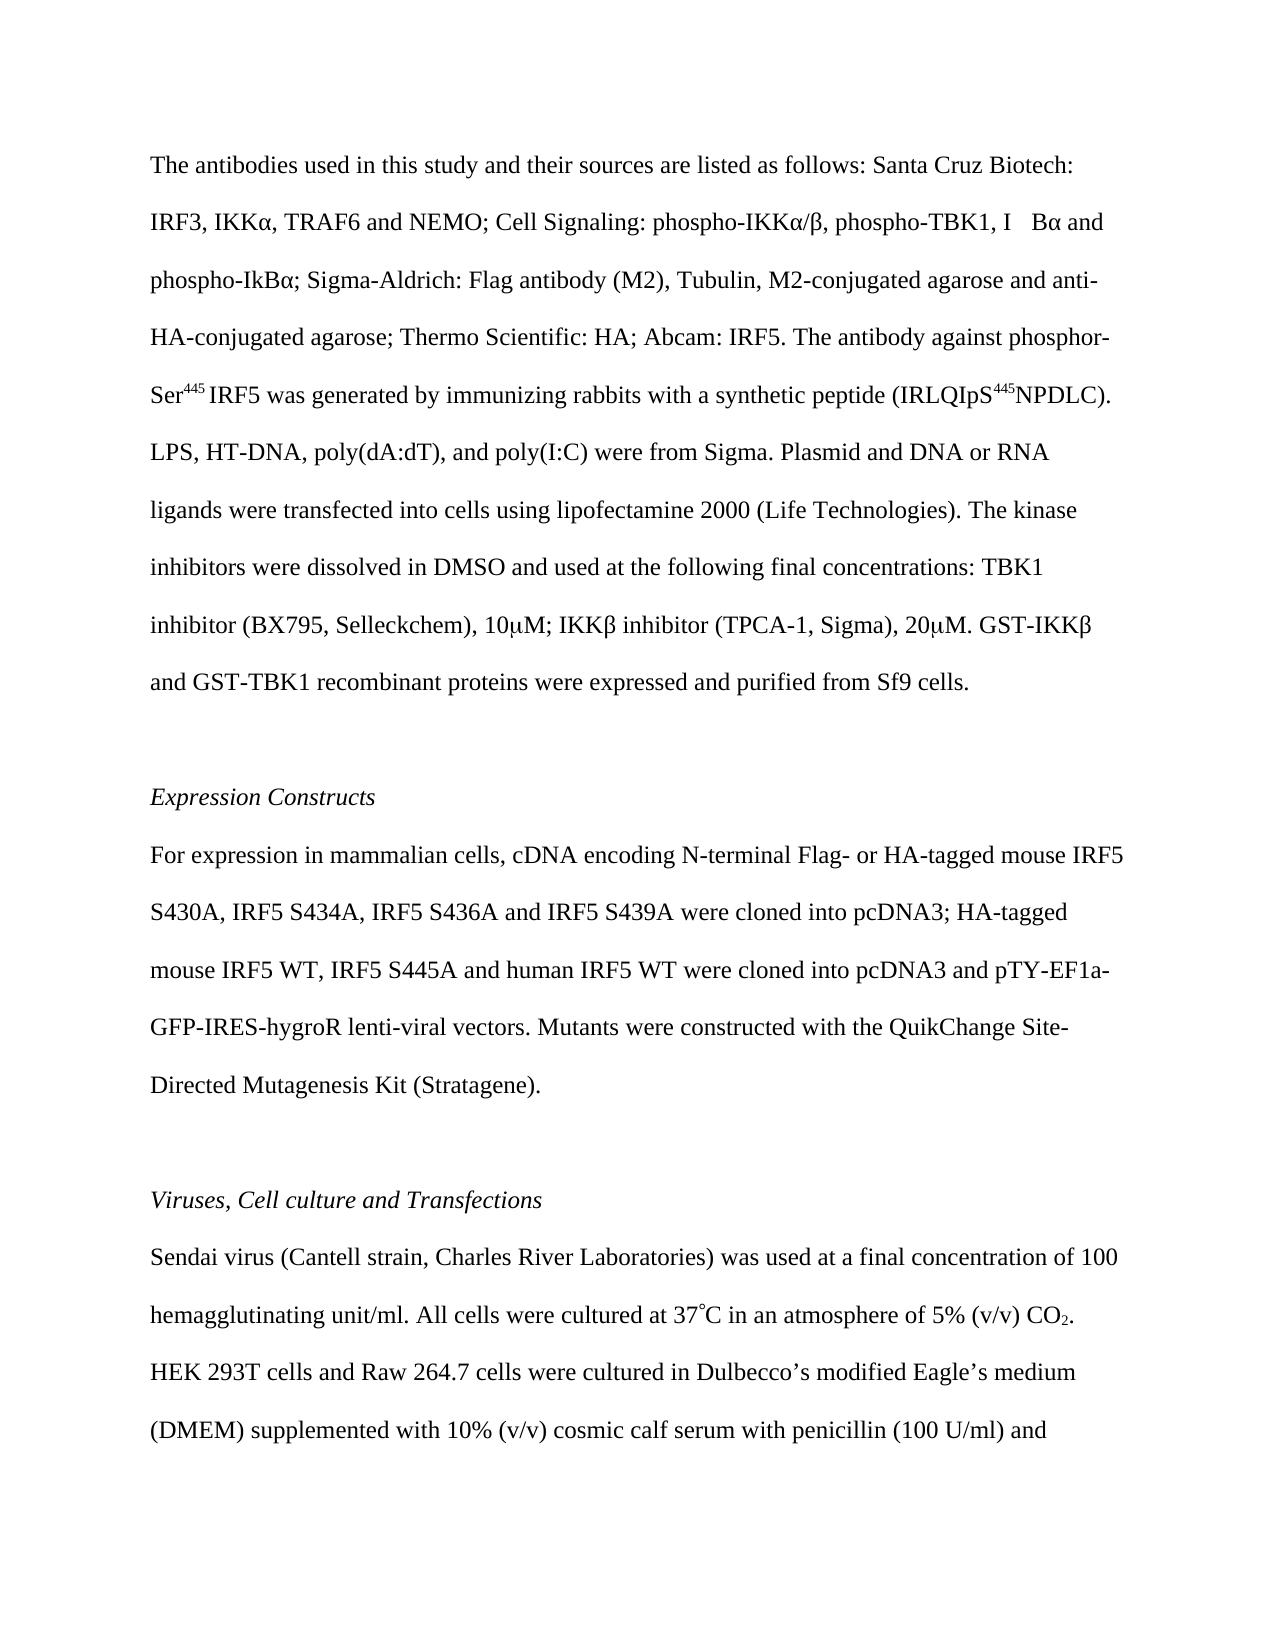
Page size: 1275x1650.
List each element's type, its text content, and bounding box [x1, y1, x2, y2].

text Viruses, Cell culture and Transfections [150, 1185, 1125, 1214]
text Expression Constructs [150, 782, 1125, 811]
text For expression in mammalian cells, cDNA encoding N-terminal Flag- or HA-tagged mouse IRF5 S430A, IRF5 S434A, IRF5 S436A and IRF5 S439A were cloned into pcDNA3; HA-tagged mouse IRF5 WT, IRF5 S445A and human IRF5 WT were cloned into pcDNA3 and pTY-EF1a-GFP-IRES-hygroR lenti-viral vectors. Mutants were constructed with the QuikChange Site-Directed Mutagenesis Kit (Stratagene). [150, 840, 1125, 1099]
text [150, 1242, 1125, 1444]
text The antibodies used in this study and their sources are listed as follows: Santa Cruz Biotech: IRF3, IKKα, TRAF6 and NEMO; Cell Signaling: phospho-IKKα/β, phospho-TBK1, IBα and phospho-IkBα; Sigma-Aldrich: Flag antibody (M2), Tubulin, M2-conjugated agarose and anti-HA-conjugated agarose; Thermo Scientific: HA; Abcam: IRF5. The antibody against phosphor-Ser445 IRF5 was generated by immunizing rabbits with a synthetic peptide (IRLQIpS445NPDLC). LPS, HT-DNA, poly(dA:dT), and poly(I:C) were from Sigma. Plasmid and DNA or RNA ligands were transfected into cells using lipofectamine 2000 (Life Technologies). The kinase inhibitors were dissolved in DMSO and used at the following final concentrations: TBK1 inhibitor (BX795, Selleckchem), 10M; IKKβ inhibitor (TPCA-1, Sigma), 20M. GST-IKKβ and GST-TBK1 recombinant proteins were expressed and purified from Sf9 cells. [150, 150, 1125, 696]
